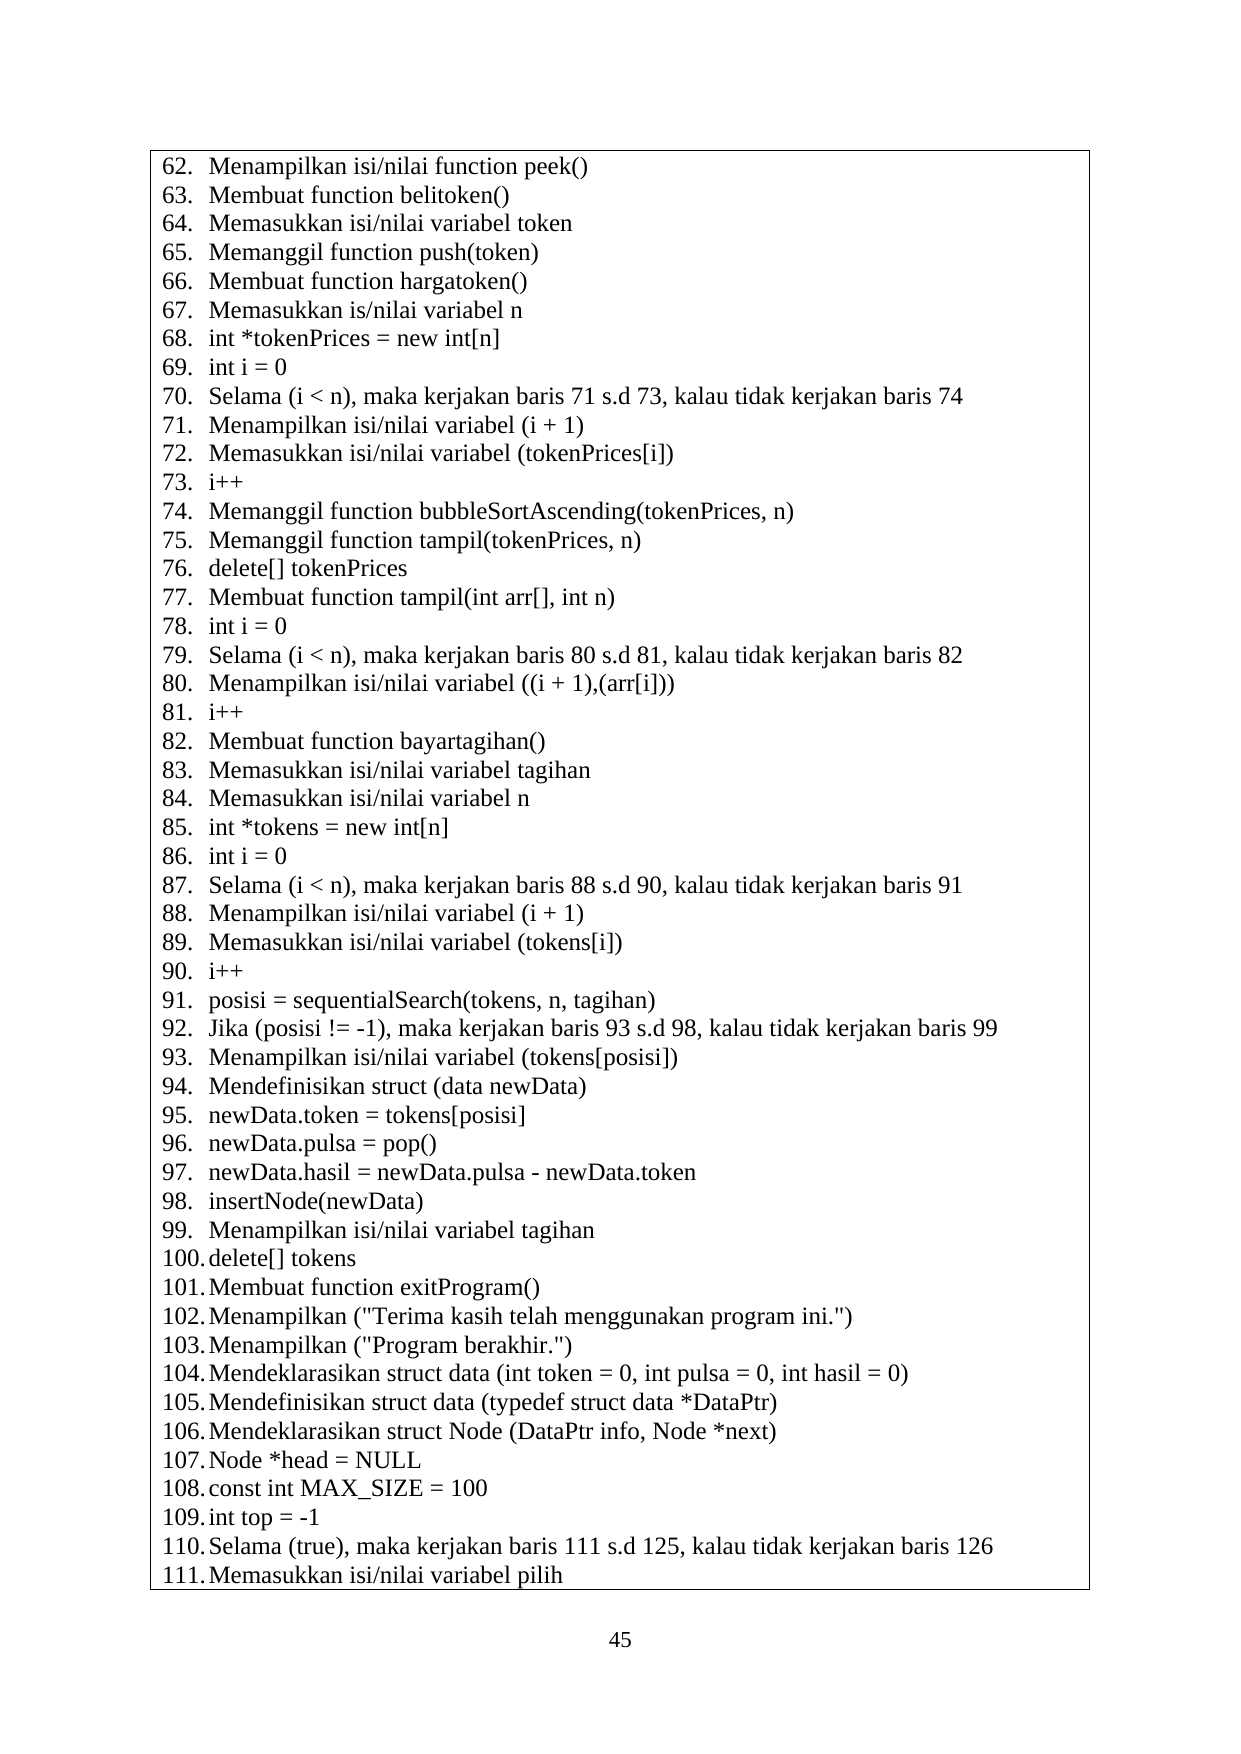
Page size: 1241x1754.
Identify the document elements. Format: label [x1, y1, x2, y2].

table_header [151, 151, 1089, 1588]
